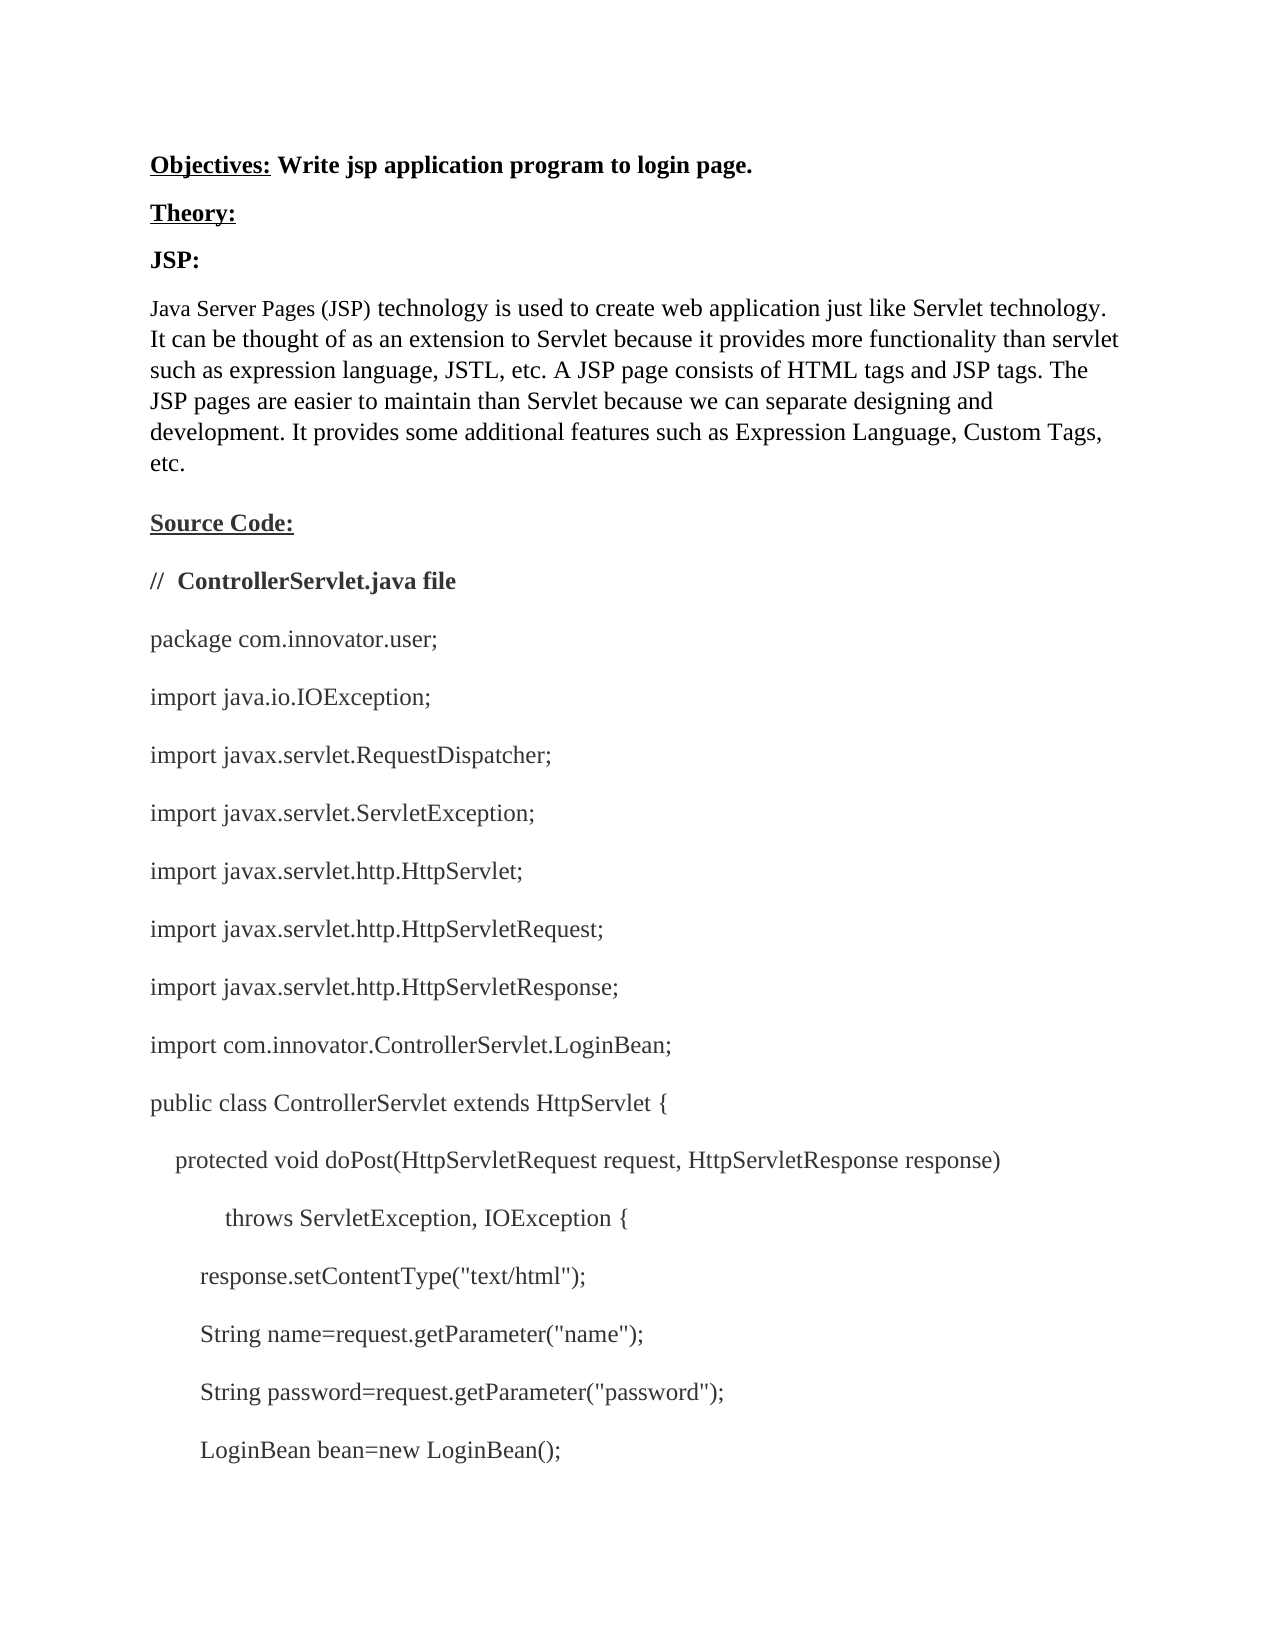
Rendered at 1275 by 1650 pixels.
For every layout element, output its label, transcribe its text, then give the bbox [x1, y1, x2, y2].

text protected void doPost(HttpServletRequest request, HttpServletResponse response) [150, 1146, 1125, 1174]
text import javax.servlet.ServletException; [150, 798, 1125, 827]
text LoginBean bean=new LoginBean(); [150, 1435, 1125, 1464]
text response.setContentType("text/html"); [150, 1261, 1125, 1290]
text import javax.servlet.http.HttpServletRequest; [150, 914, 1125, 943]
text import javax.servlet.http.HttpServletResponse; [150, 972, 1125, 1001]
text import javax.servlet.RequestDispatcher; [150, 740, 1125, 769]
text import com.innovator.ControllerServlet.LoginBean; [150, 1030, 1125, 1058]
text // ControllerServlet.java file [150, 566, 1125, 595]
text JSP: [150, 245, 1125, 274]
text import java.io.IOException; [150, 682, 1125, 711]
text import javax.servlet.http.HttpServlet; [150, 856, 1125, 885]
text Theory: [150, 198, 1125, 226]
text throws ServletException, IOException { [150, 1203, 1125, 1232]
text String password=request.getParameter("password"); [150, 1377, 1125, 1406]
text Source Code: [150, 508, 1125, 537]
text String name=request.getParameter("name"); [150, 1319, 1125, 1348]
text Objectives: Write jsp application program to login page. [150, 150, 1125, 179]
text public class ControllerServlet extends HttpServlet { [150, 1088, 1125, 1116]
text package com.innovator.user; [150, 624, 1125, 653]
text Java Server Pages (JSP) technology is used to create web application just like Servlet technology. It can be thought of as an extension to Servlet because it provides more functionality than servlet such as expression language, JSTL, etc. A JSP page consists of HTML tags and JSP tags. The JSP pages are easier to maintain than Servlet because we can separate designing and development. It provides some additional features such as Expression Language, Custom Tags, etc. [150, 293, 1125, 477]
